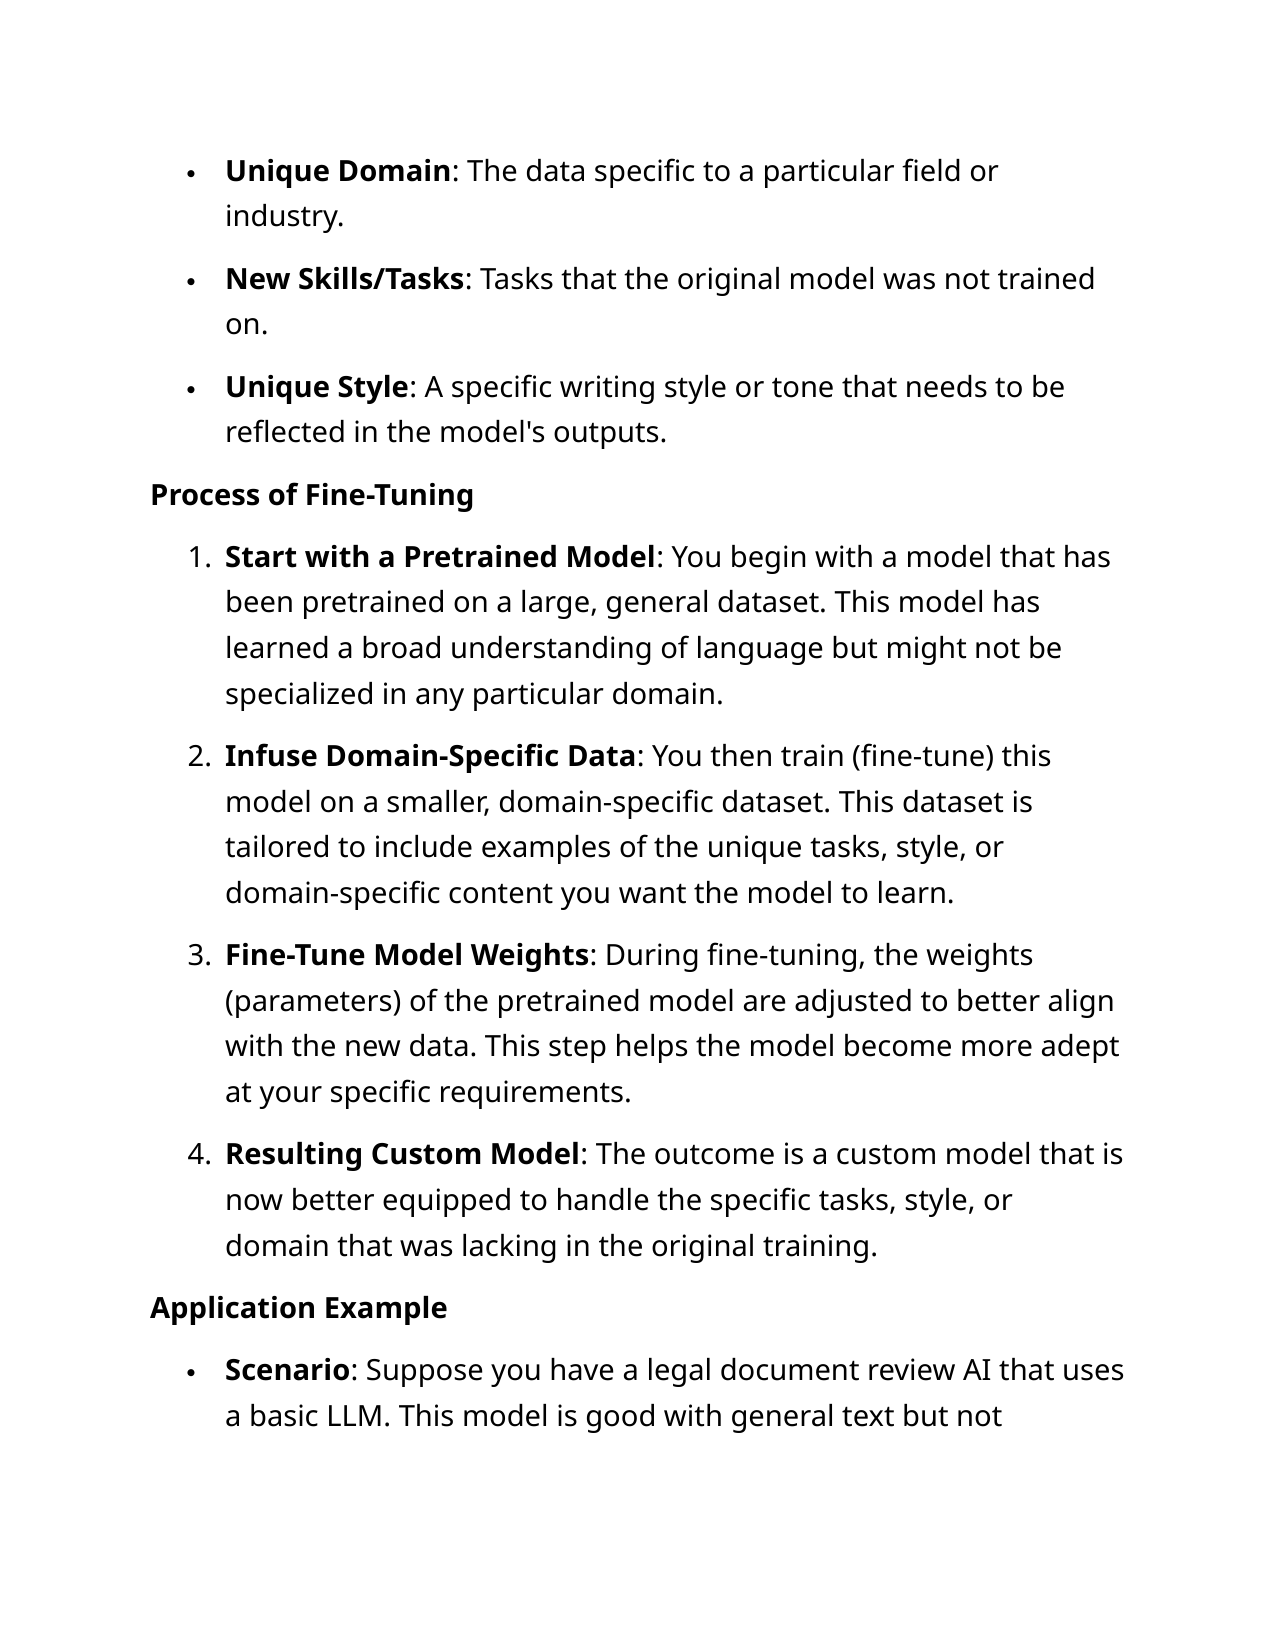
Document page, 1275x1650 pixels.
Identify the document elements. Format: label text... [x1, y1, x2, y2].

list Infuse Domain-Specific Data: You then train (fine-tune) this model on a smaller, domain-specific dataset. This dataset is tailored to include examples of the unique tasks, style, or domain-specific content you want the model to learn. [187, 735, 1125, 912]
list Start with a Pretrained Model: You begin with a model that has been pretrained on a large, general dataset. This model has learned a broad understanding of language but might not be specialized in any particular domain. [187, 536, 1125, 713]
list New Skills/Tasks: Tasks that the original model was not trained on. [187, 258, 1125, 343]
text Process of Fine-Tuning [150, 474, 1125, 513]
list Unique Domain: The data specific to a particular field or industry. [187, 150, 1125, 235]
list Fine-Tune Model Weights: During fine-tuning, the weights (parameters) of the pretrained model are adjusted to better align with the new data. This step helps the model become more adept at your specific requirements. [187, 934, 1125, 1111]
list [187, 1349, 1125, 1435]
text Application Example [150, 1287, 1125, 1327]
list Unique Style: A specific writing style or tone that needs to be reflected in the model's outputs. [187, 366, 1125, 451]
list Resulting Custom Model: The outcome is a custom model that is now better equipped to handle the specific tasks, style, or domain that was lacking in the original training. [187, 1133, 1125, 1264]
